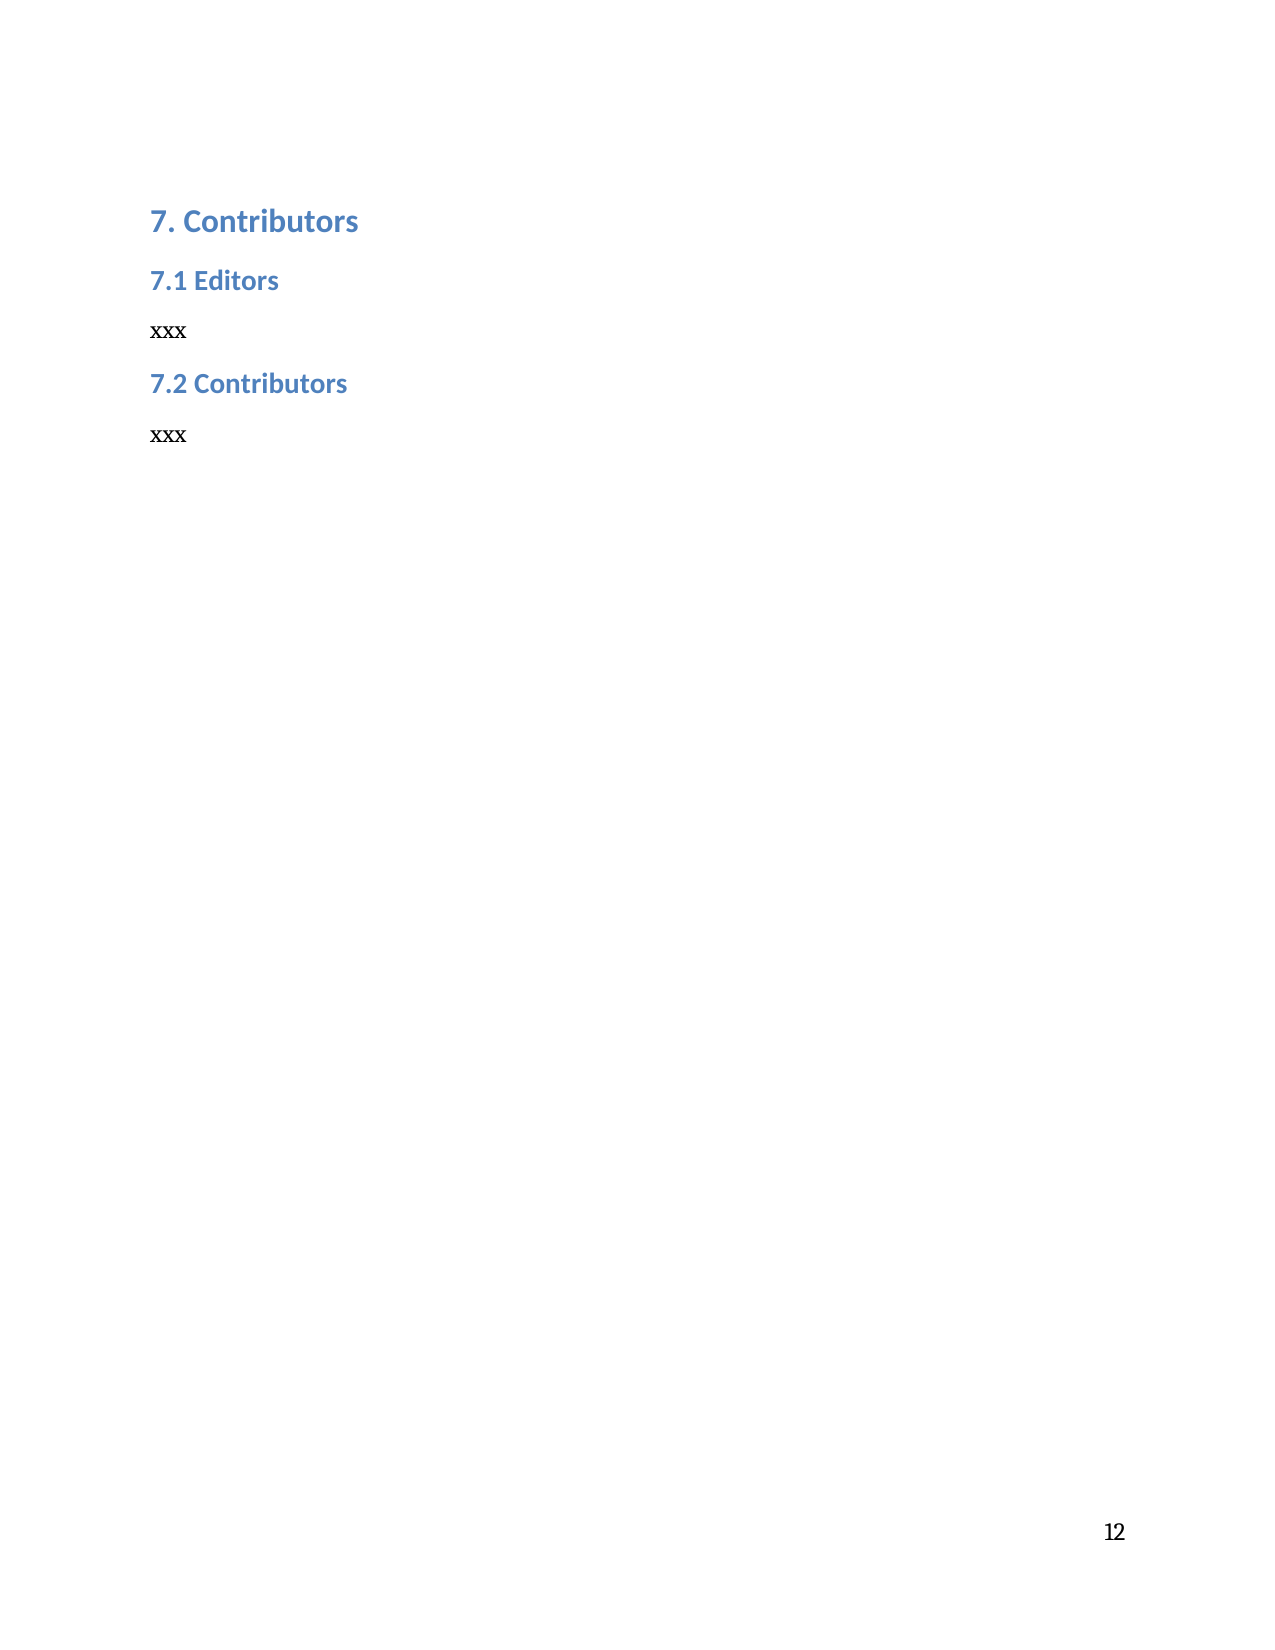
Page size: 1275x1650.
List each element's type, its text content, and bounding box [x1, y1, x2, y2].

subtitle 7.1 Editors [150, 262, 1125, 297]
text xxx [150, 316, 1125, 345]
subtitle 7. Contributors [150, 200, 1125, 241]
text xxx [150, 420, 1125, 449]
subtitle 7.2 Contributors [150, 366, 1125, 401]
